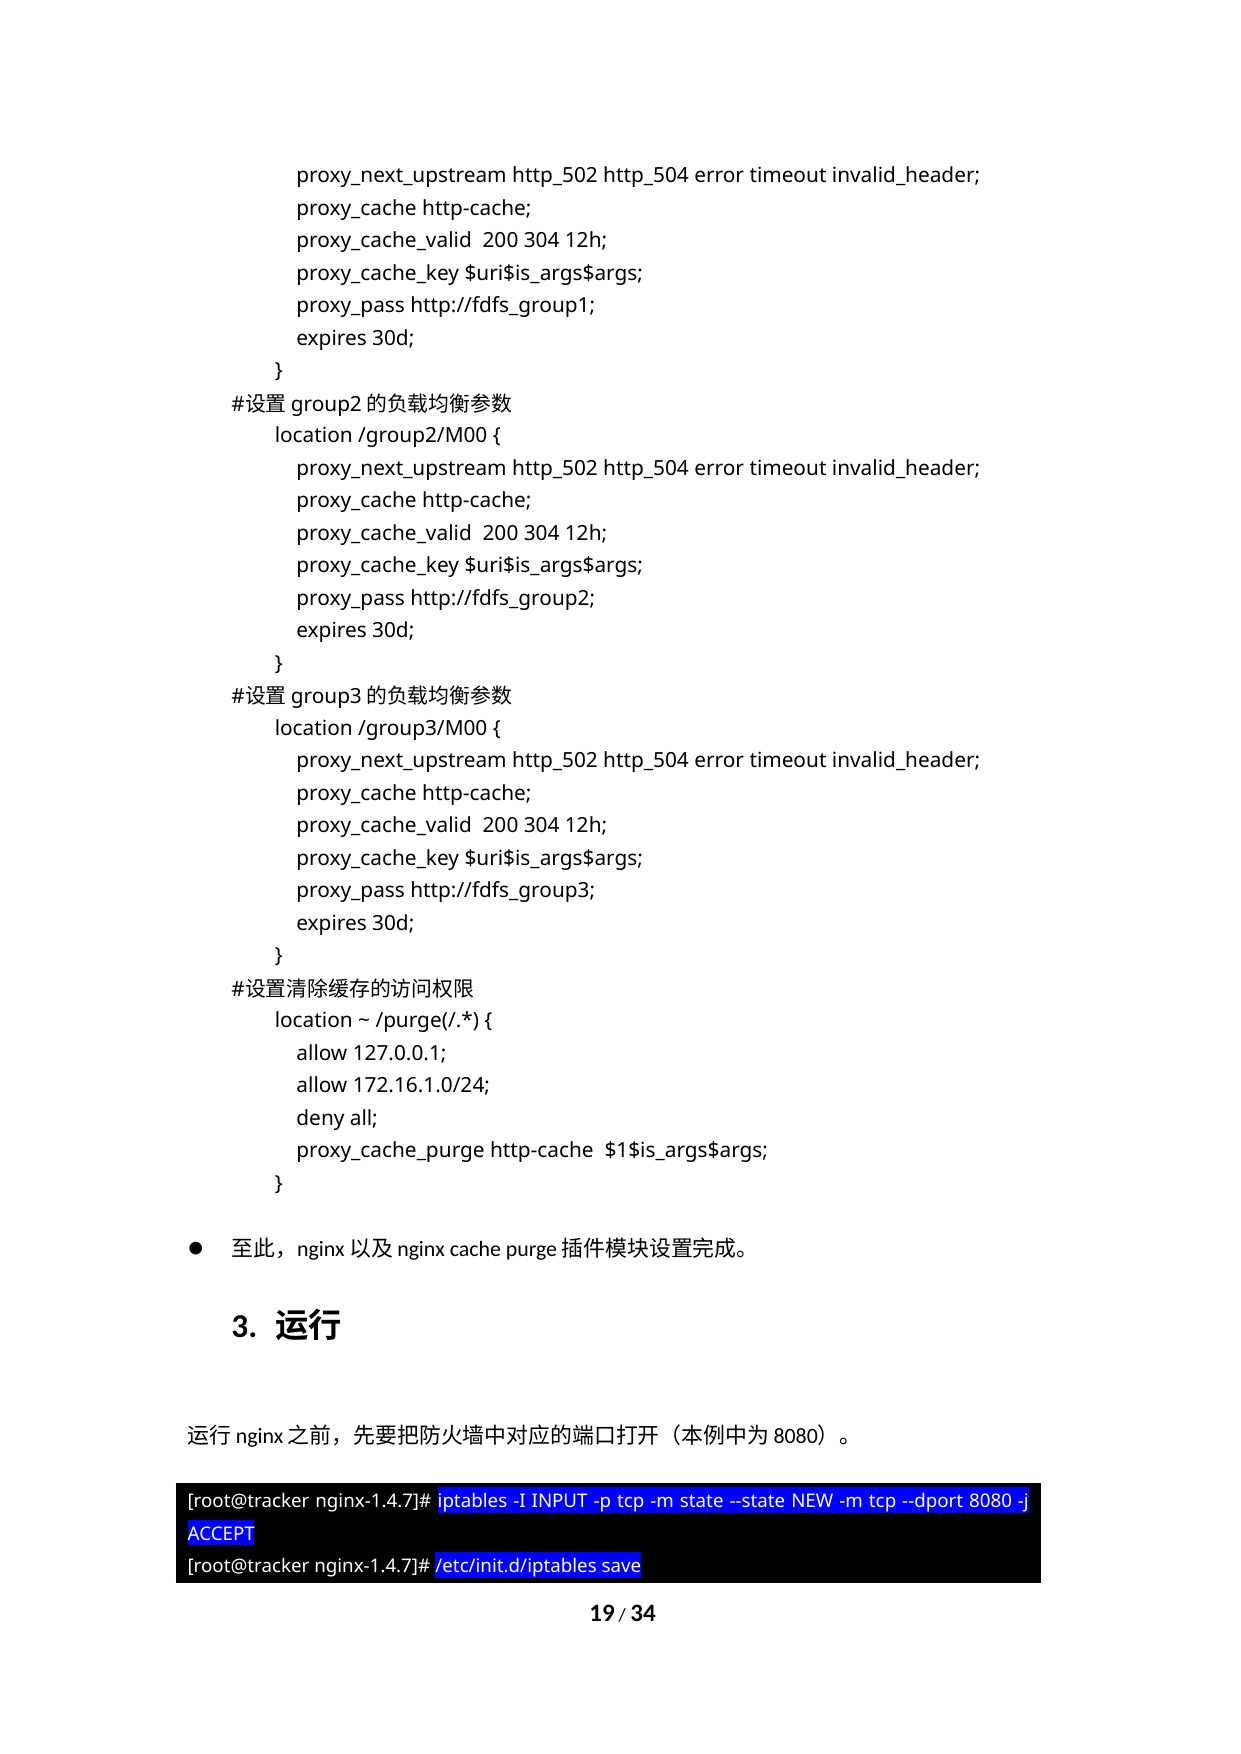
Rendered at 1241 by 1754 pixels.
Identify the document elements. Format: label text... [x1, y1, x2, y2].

text expires 30d; [231, 321, 1053, 353]
text proxy_cache_valid 200 304 12h; [231, 808, 1053, 841]
text proxy_cache_valid 200 304 12h; [231, 223, 1053, 256]
text deny all; [231, 1101, 1053, 1133]
text proxy_pass http://fdfs_group3; [231, 873, 1053, 906]
text proxy_next_upstream http_502 http_504 error timeout invalid_header; [231, 158, 1053, 191]
text proxy_next_upstream http_502 http_504 error timeout invalid_header; [231, 451, 1053, 483]
text proxy_pass http://fdfs_group2; [231, 581, 1053, 613]
text proxy_cache_valid 200 304 12h; [231, 516, 1053, 548]
text allow 127.0.0.1; [231, 1036, 1053, 1068]
text proxy_cache http-cache; [231, 191, 1053, 223]
text proxy_cache_purge http-cache $1$is_args$args; [231, 1133, 1053, 1166]
subtitle 运行 [231, 1291, 1053, 1356]
text location /group2/M00 { [231, 418, 1053, 451]
text #设置group3的负载均衡参数 [231, 678, 1053, 711]
text } [231, 353, 1053, 386]
text #设置group2的负载均衡参数 [231, 386, 1053, 418]
text proxy_cache http-cache; [231, 483, 1053, 516]
text proxy_pass http://fdfs_group1; [231, 288, 1053, 321]
text } [231, 1166, 1053, 1198]
text proxy_cache_key $uri$is_args$args; [231, 256, 1053, 288]
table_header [177, 1484, 1040, 1581]
text proxy_cache_key $uri$is_args$args; [231, 548, 1053, 581]
text location /group3/M00 { [231, 711, 1053, 743]
text } [231, 646, 1053, 678]
list 至此，nginx以及nginx cache purge插件模块设置完成。 [187, 1231, 1053, 1263]
text location ~ /purge(/.*) { [231, 1003, 1053, 1036]
text proxy_cache http-cache; [231, 776, 1053, 808]
text } [231, 938, 1053, 971]
text proxy_next_upstream http_502 http_504 error timeout invalid_header; [231, 743, 1053, 776]
text expires 30d; [231, 613, 1053, 646]
text proxy_cache_key $uri$is_args$args; [231, 841, 1053, 873]
text 运行nginx之前，先要把防火墙中对应的端口打开（本例中为8080）。 [187, 1418, 1053, 1450]
text allow 172.16.1.0/24; [231, 1068, 1053, 1101]
text #设置清除缓存的访问权限 [231, 971, 1053, 1003]
text expires 30d; [231, 906, 1053, 938]
